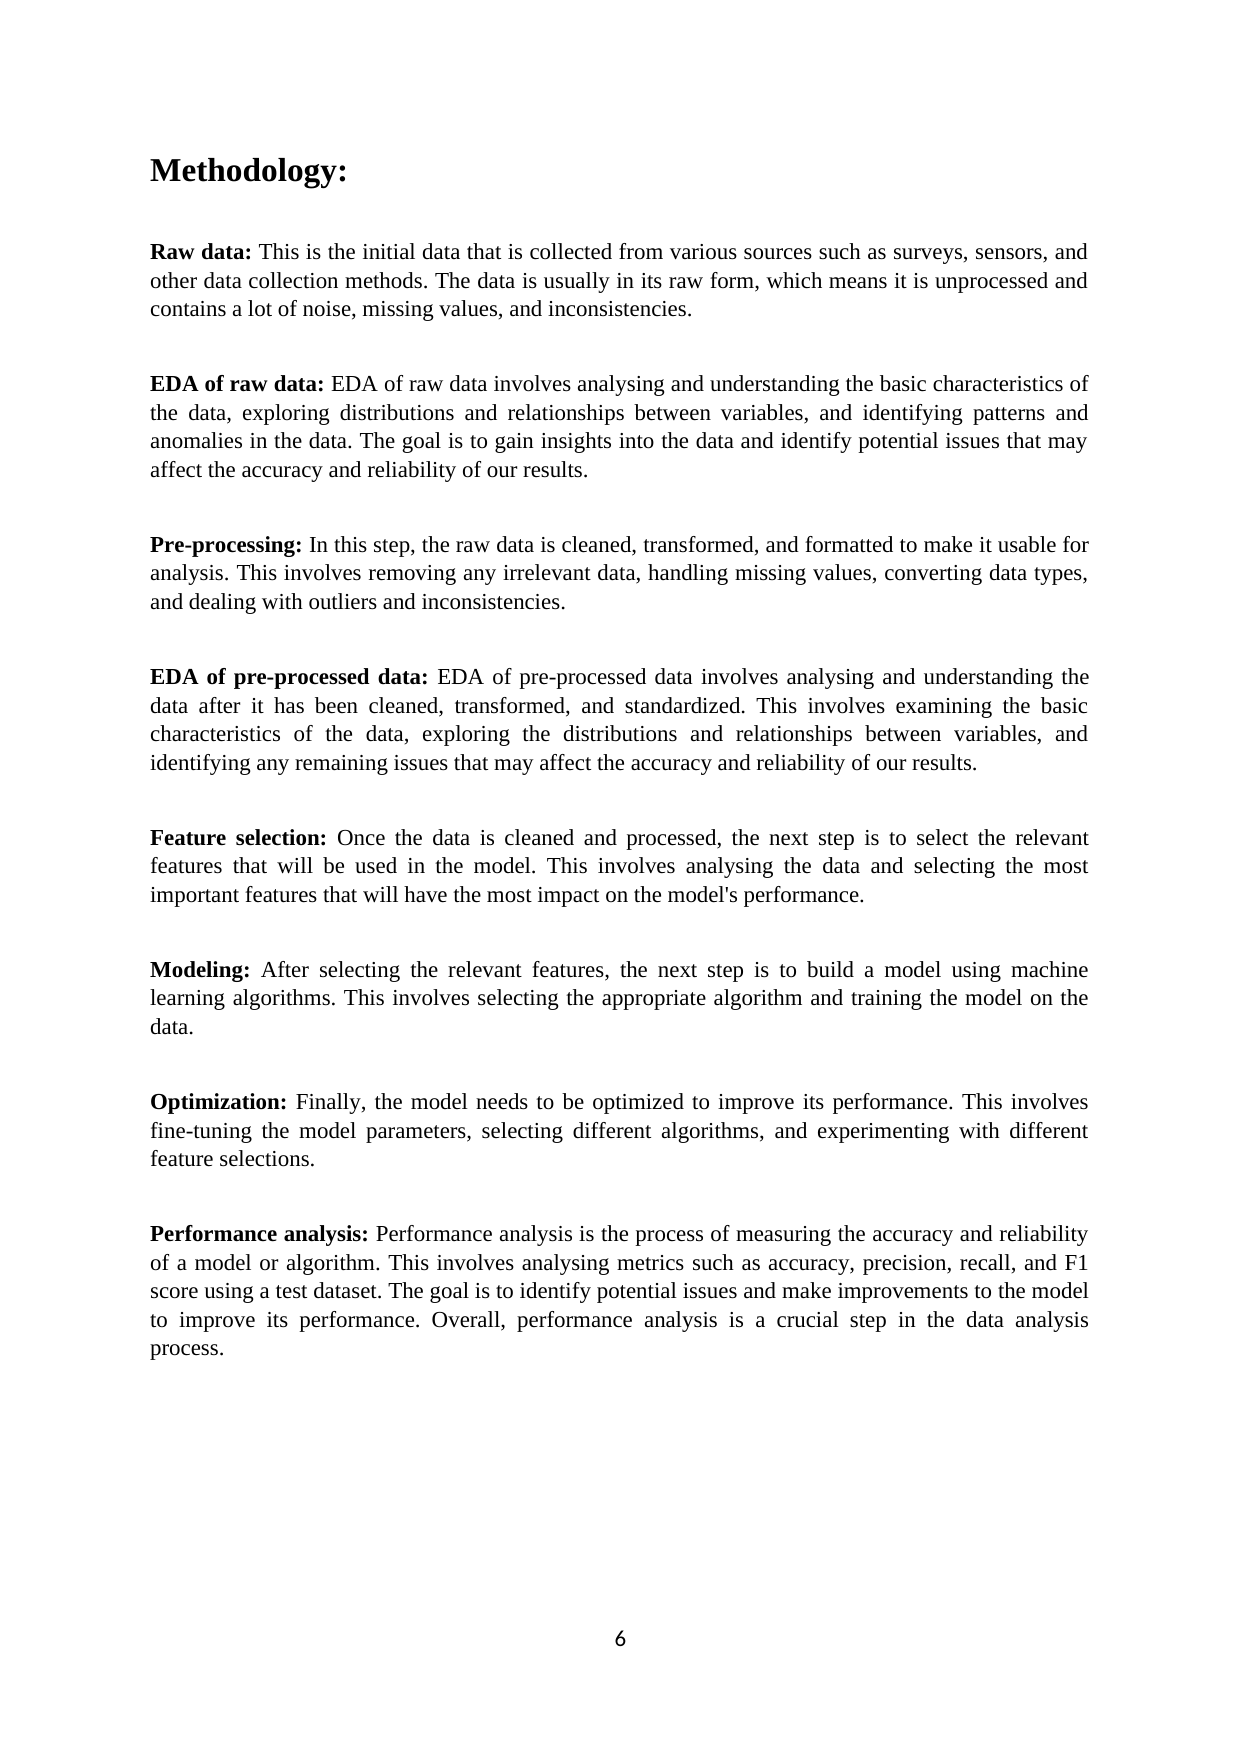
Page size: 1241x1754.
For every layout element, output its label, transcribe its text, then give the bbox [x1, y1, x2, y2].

subtitle EDA of pre-processed data: EDA of pre-processed data involves analysing and understanding the data after it has been cleaned, transformed, and standardized. This involves examining the basic characteristics of the data, exploring the distributions and relationships between variables, and identifying any remaining issues that may affect the accuracy and reliability of our results. [150, 663, 1090, 775]
subtitle Modeling: After selecting the relevant features, the next step is to build a model using machine learning algorithms. This involves selecting the appropriate algorithm and training the model on the data. [150, 956, 1090, 1039]
subtitle Performance analysis: Performance analysis is the process of measuring the accuracy and reliability of a model or algorithm. This involves analysing metrics such as accuracy, precision, recall, and F1 score using a test dataset. The goal is to identify potential issues and make improvements to the model to improve its performance. Overall, performance analysis is a crucial step in the data analysis process. [150, 1220, 1090, 1361]
subtitle Optimization: Finally, the model needs to be optimized to improve its performance. This involves fine-tuning the model parameters, selecting different algorithms, and experimenting with different feature selections. [150, 1088, 1090, 1171]
subtitle Raw data: This is the initial data that is collected from various sources such as surveys, sensors, and other data collection methods. The data is usually in its raw form, which means it is unprocessed and contains a lot of noise, missing values, and inconsistencies. [150, 238, 1090, 321]
subtitle Pre-processing: In this step, the raw data is cleaned, transformed, and formatted to make it usable for analysis. This involves removing any irrelevant data, handling missing values, converting data types, and dealing with outliers and inconsistencies. [150, 531, 1090, 614]
subtitle Feature selection: Once the data is cleaned and processed, the next step is to select the relevant features that will be used in the model. This involves analysing the data and selecting the most important features that will have the most impact on the model's performance. [150, 824, 1090, 907]
subtitle EDA of raw data: EDA of raw data involves analysing and understanding the basic characteristics of the data, exploring distributions and relationships between variables, and identifying patterns and anomalies in the data. The goal is to gain insights into the data and identify potential issues that may affect the accuracy and reliability of our results. [150, 370, 1090, 482]
subtitle Methodology: [150, 150, 1090, 188]
